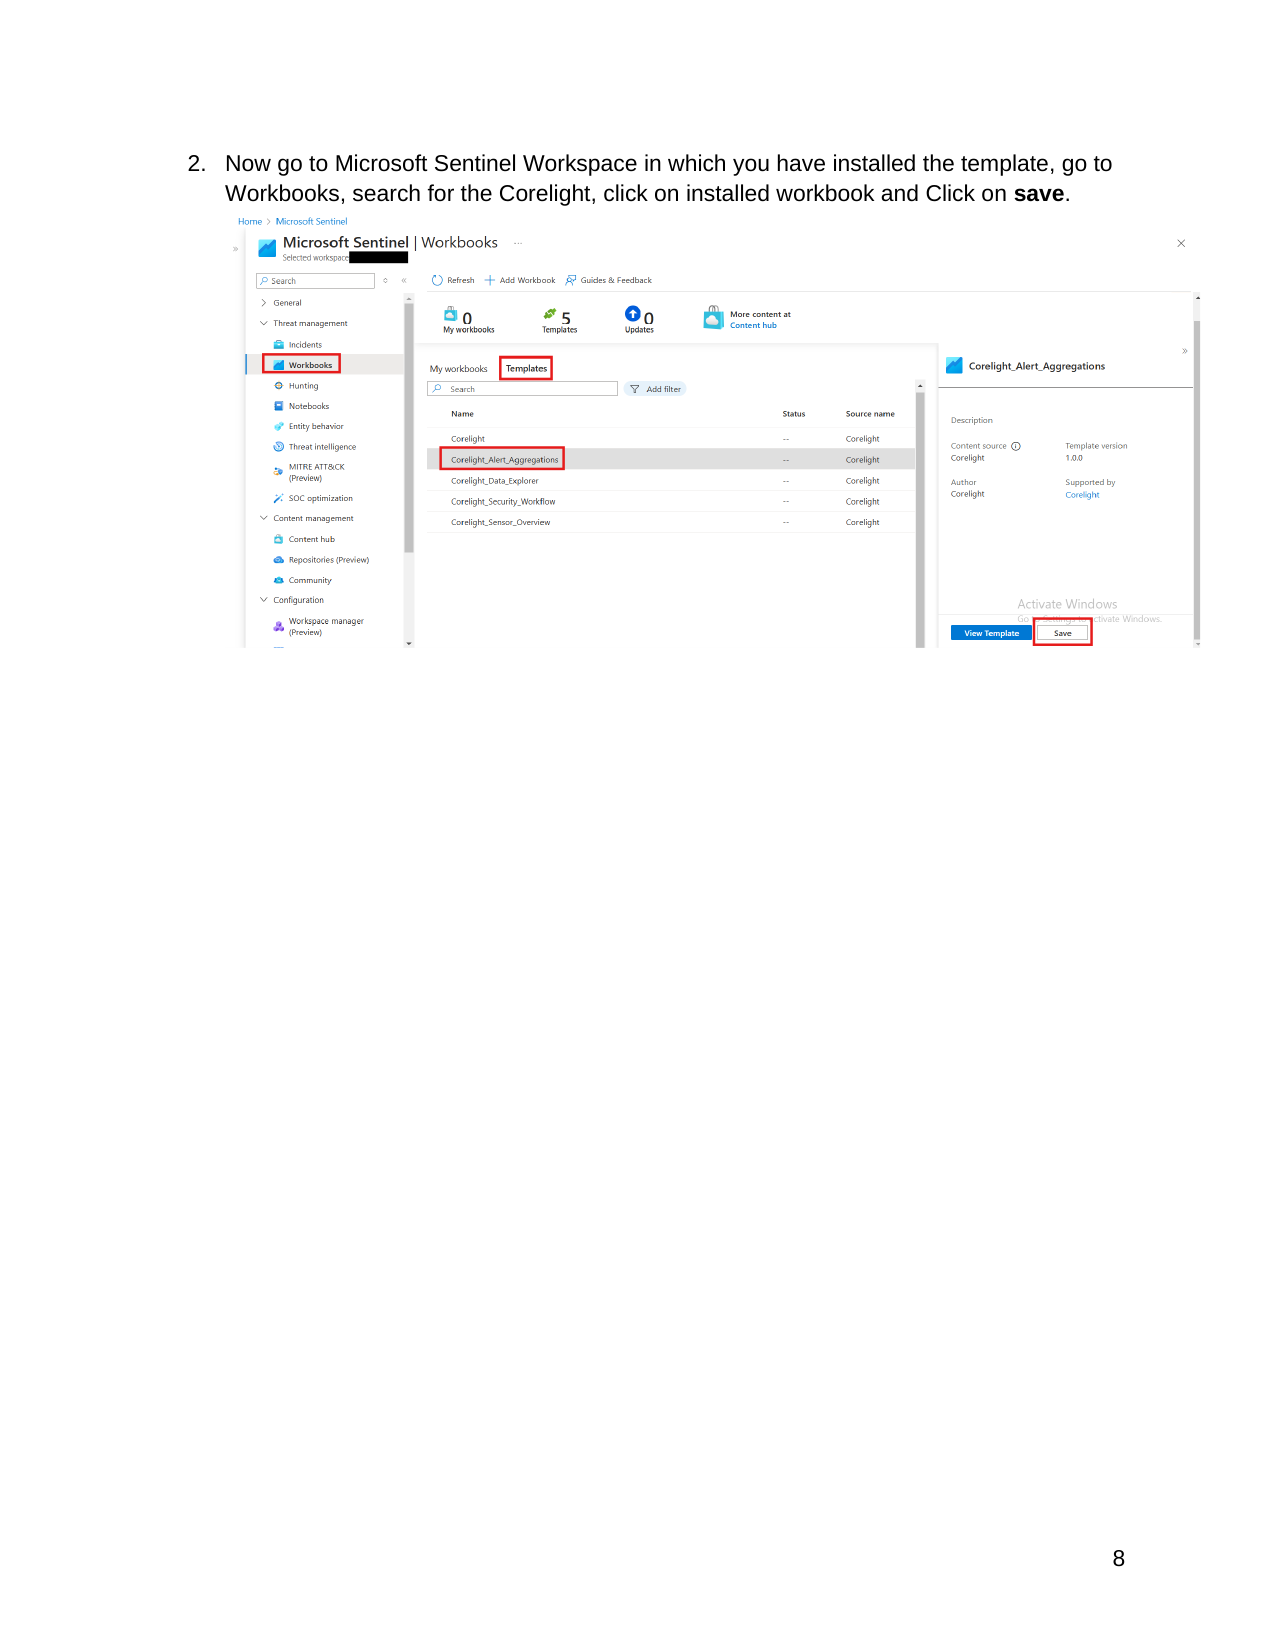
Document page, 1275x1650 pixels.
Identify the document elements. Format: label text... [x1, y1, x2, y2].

picture [225, 210, 1200, 648]
